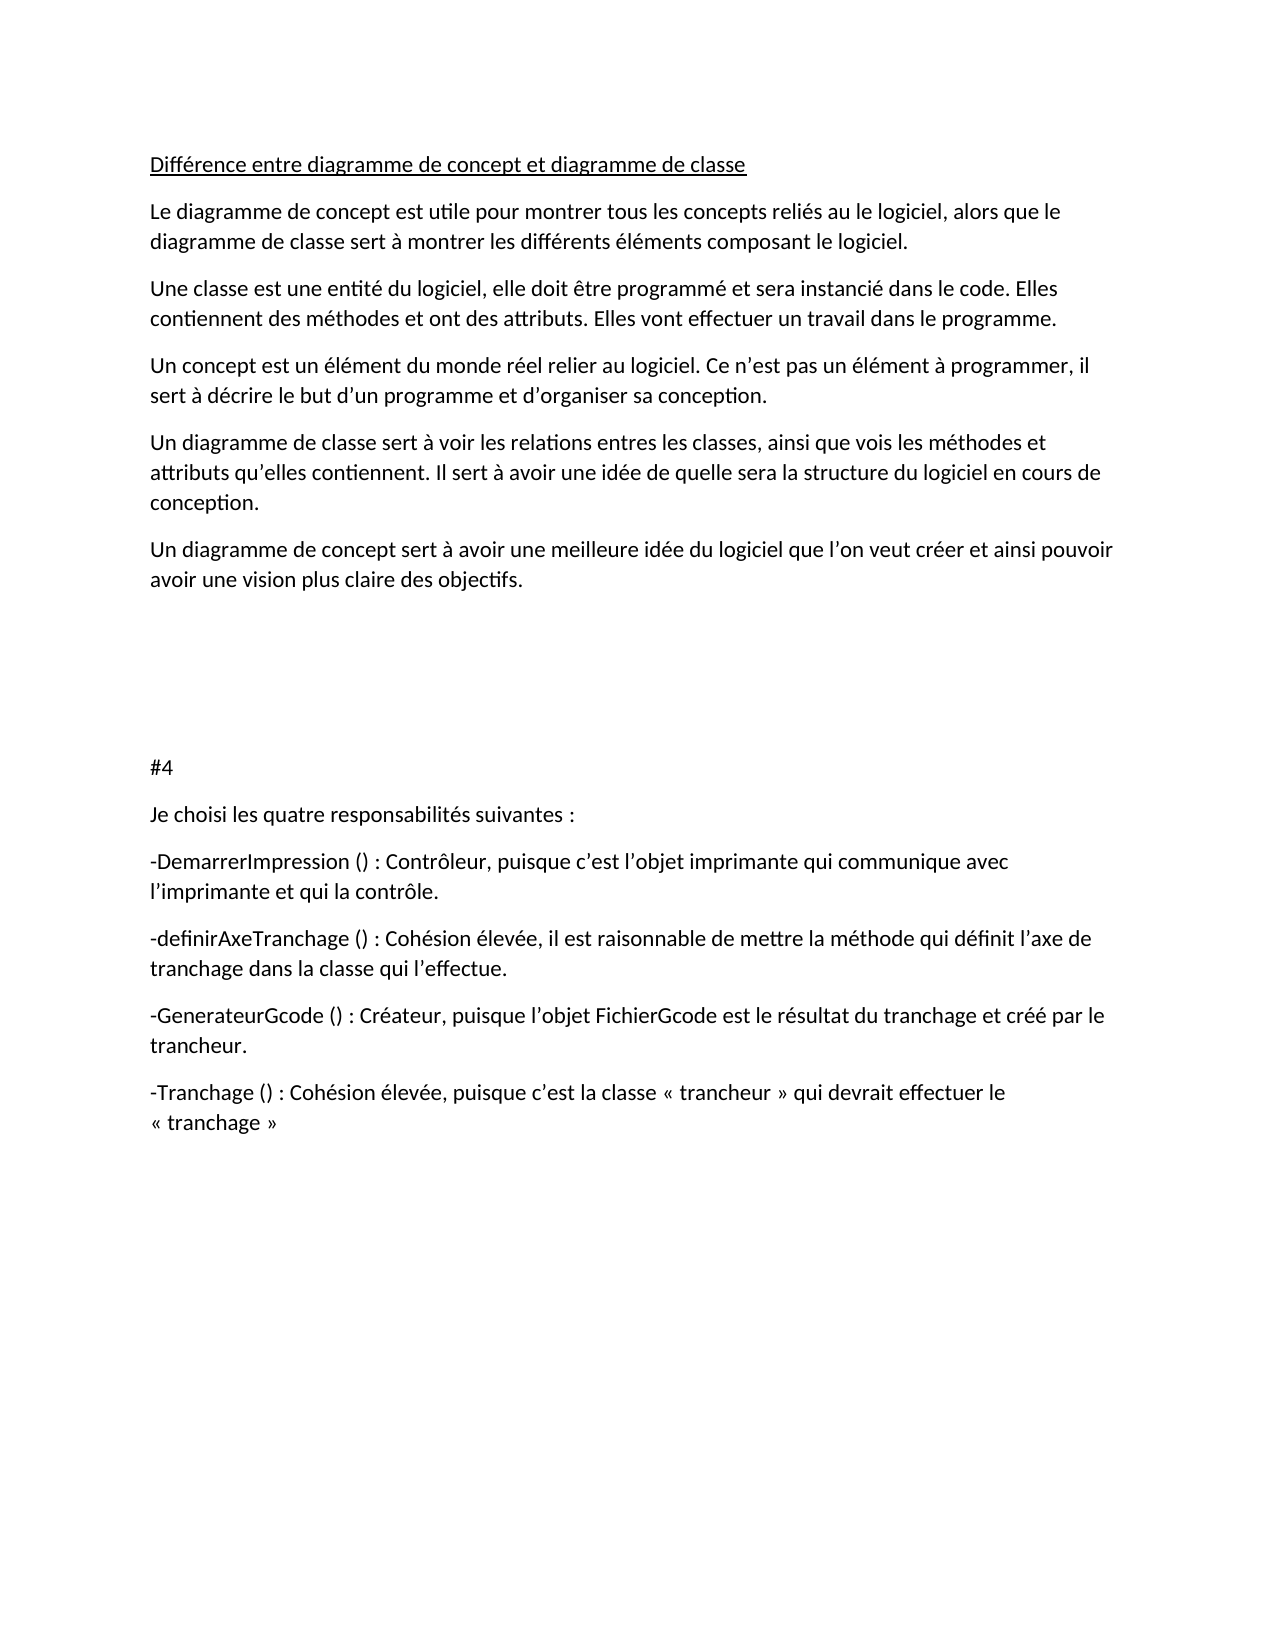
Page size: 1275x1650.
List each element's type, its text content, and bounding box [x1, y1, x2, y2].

text Un concept est un élément du monde réel relier au logiciel. Ce n’est pas un élément à programmer, il sert à décrire le but d’un programme et d’organiser sa conception. [150, 351, 1125, 409]
text -GenerateurGcode () : Créateur, puisque l’objet FichierGcode est le résultat du tranchage et créé par le trancheur. [150, 1001, 1125, 1059]
text Un diagramme de classe sert à voir les relations entres les classes, ainsi que vois les méthodes et attributs qu’elles contiennent. Il sert à avoir une idée de quelle sera la structure du logiciel en cours de conception. [150, 428, 1125, 517]
text Je choisi les quatre responsabilités suivantes : [150, 800, 1125, 828]
text -definirAxeTranchage () : Cohésion élevée, il est raisonnable de mettre la méthode qui définit l’axe de tranchage dans la classe qui l’effectue. [150, 924, 1125, 982]
text #4 [150, 753, 1125, 781]
text Différence entre diagramme de concept et diagramme de classe [150, 150, 1125, 178]
text Un diagramme de concept sert à avoir une meilleure idée du logiciel que l’on veut créer et ainsi pouvoir avoir une vision plus claire des objectifs. [150, 535, 1125, 594]
text Une classe est une entité du logiciel, elle doit être programmé et sera instancié dans le code. Elles contiennent des méthodes et ont des attributs. Elles vont effectuer un travail dans le programme. [150, 274, 1125, 332]
text -Tranchage () : Cohésion élevée, puisque c’est la classe « trancheur » qui devrait effectuer le « tranchage » [150, 1078, 1125, 1136]
text -DemarrerImpression () : Contrôleur, puisque c’est l’objet imprimante qui communique avec l’imprimante et qui la contrôle. [150, 847, 1125, 905]
text Le diagramme de concept est utile pour montrer tous les concepts reliés au le logiciel, alors que le diagramme de classe sert à montrer les différents éléments composant le logiciel. [150, 197, 1125, 255]
